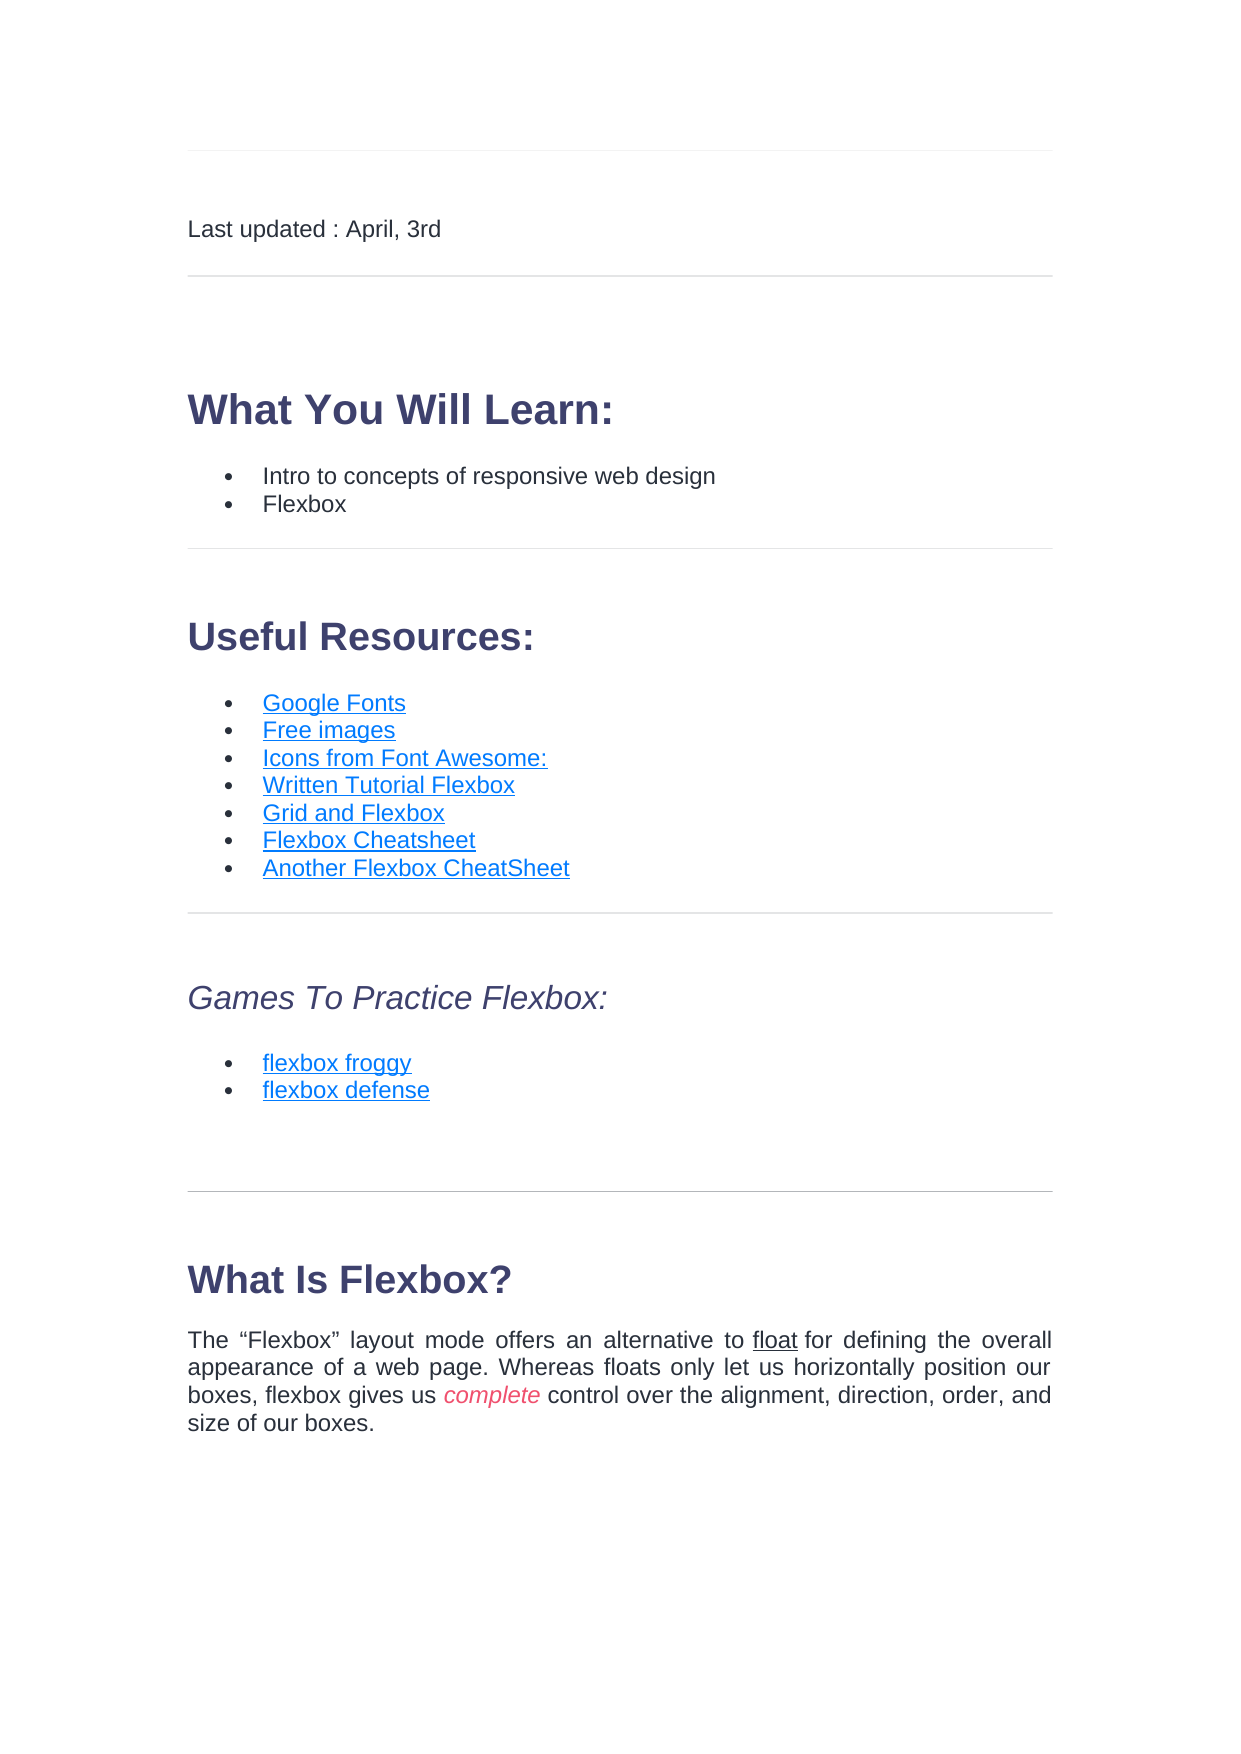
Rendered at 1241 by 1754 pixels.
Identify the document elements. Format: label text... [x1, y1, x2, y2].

subtitle Useful Resources: [187, 614, 1053, 659]
list Flexbox [225, 490, 1053, 517]
list Icons from Font Awesome: [225, 744, 1053, 771]
list Intro to concepts of responsive web design [225, 462, 1053, 490]
list flexbox froggy [225, 1048, 1053, 1076]
list Google Fonts [225, 688, 1053, 716]
list Grid and Flexbox [225, 799, 1053, 826]
subtitle What Is Flexbox? [187, 1257, 1053, 1302]
text Last updated : April, 3rd [187, 215, 1053, 242]
list Free images [225, 716, 1053, 744]
text The “Flexbox” layout mode offers an alternative to float for defining the overall appearance of a web page. Whereas floats only let us horizontally position our boxes, flexbox gives us complete control over the alignment, direction, order, and size of our boxes. [187, 1326, 1053, 1436]
list Another Flexbox CheatSheet [225, 854, 1053, 882]
list Written Tutorial Flexbox [225, 771, 1053, 799]
list Flexbox Cheatsheet [225, 826, 1053, 854]
subtitle Games To Practice Flexbox: [187, 978, 1053, 1016]
list flexbox defense [225, 1076, 1053, 1104]
subtitle What You Will Learn: [187, 384, 1053, 433]
